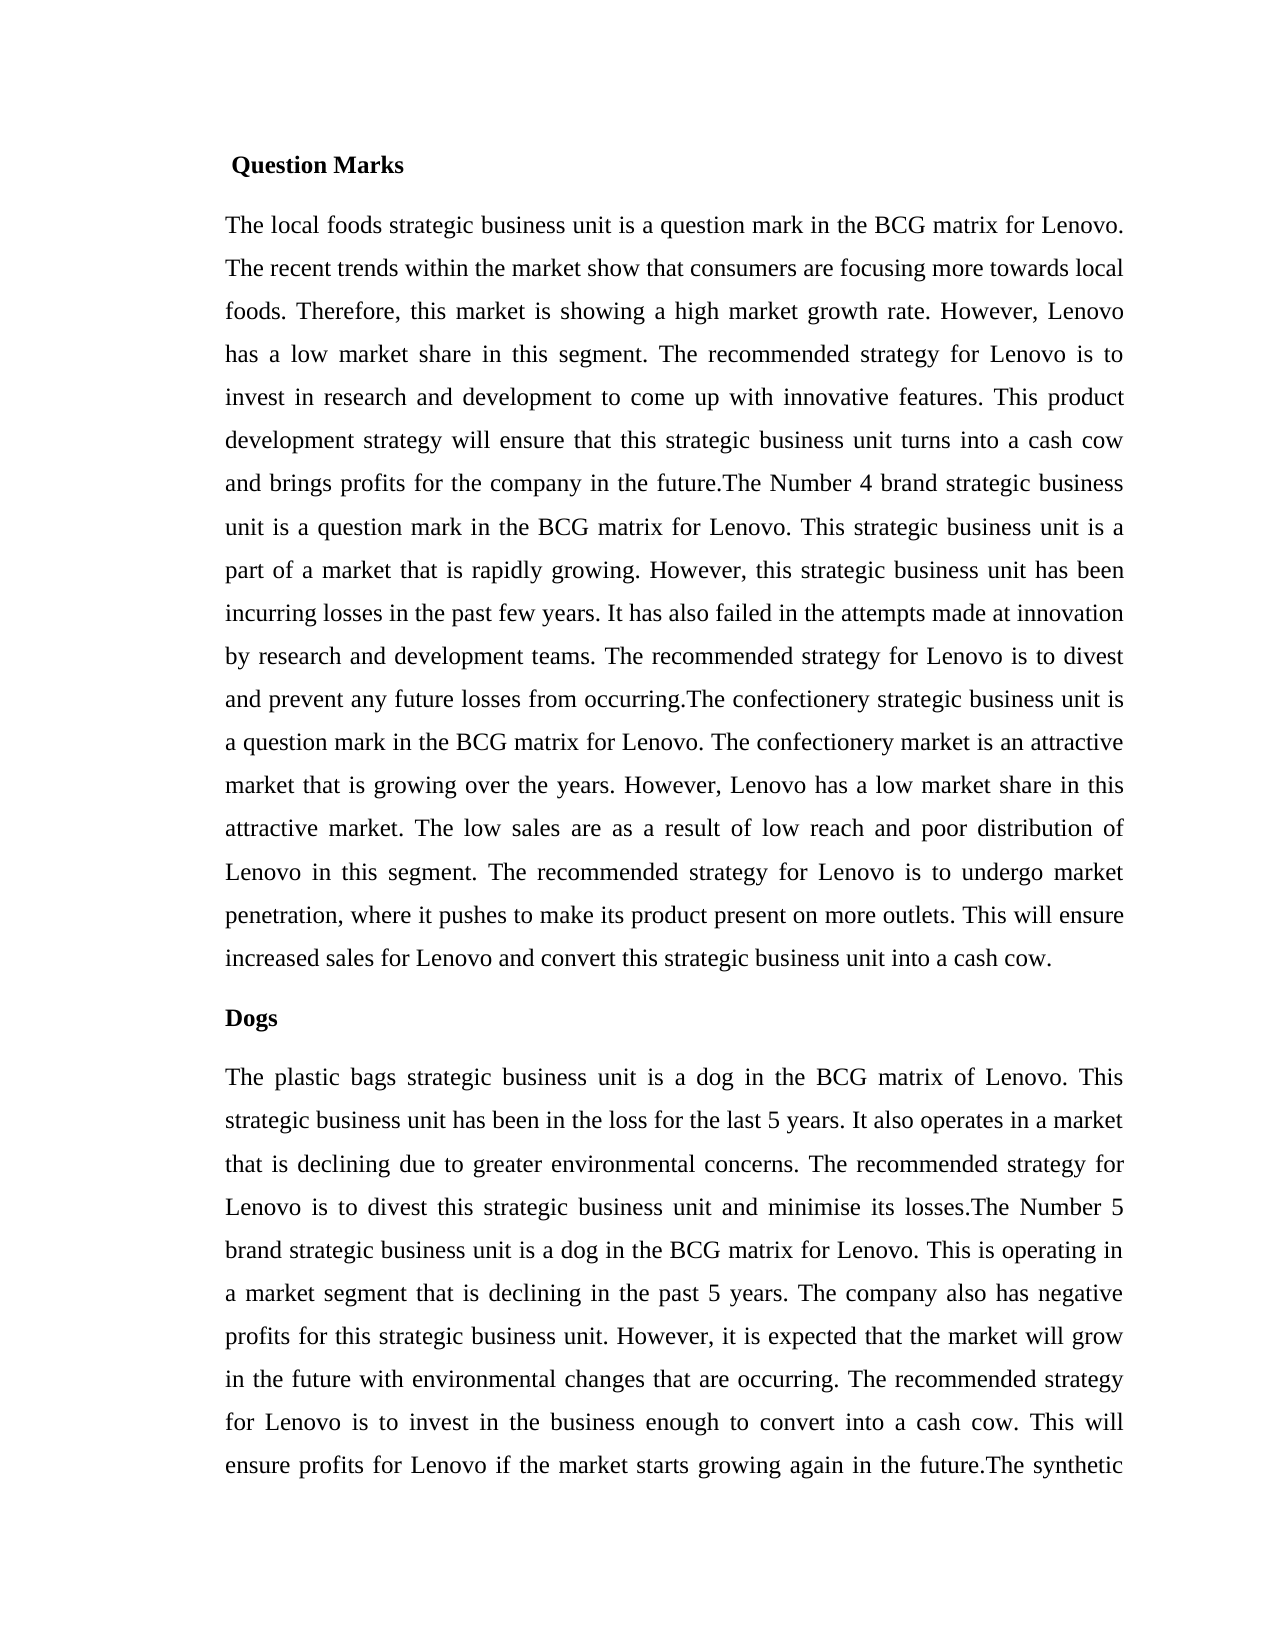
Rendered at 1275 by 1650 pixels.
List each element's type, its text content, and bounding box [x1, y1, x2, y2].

text Dogs [225, 1003, 1125, 1031]
text The local foods strategic business unit is a question mark in the BCG matrix for Lenovo. The recent trends within the market show that consumers are focusing more towards local foods. Therefore, this market is showing a high market growth rate. However, Lenovo has a low market share in this segment. The recommended strategy for Lenovo is to invest in research and development to come up with innovative features. This product development strategy will ensure that this strategic business unit turns into a cash cow and brings profits for the company in the future.The Number 4 brand strategic business unit is a question mark in the BCG matrix for Lenovo. This strategic business unit is a part of a market that is rapidly growing. However, this strategic business unit has been incurring losses in the past few years. It has also failed in the attempts made at innovation by research and development teams. The recommended strategy for Lenovo is to divest and prevent any future losses from occurring.The confectionery strategic business unit is a question mark in the BCG matrix for Lenovo. The confectionery market is an attractive market that is growing over the years. However, Lenovo has a low market share in this attractive market. The low sales are as a result of low reach and poor distribution of Lenovo in this segment. The recommended strategy for Lenovo is to undergo market penetration, where it pushes to make its product present on more outlets. This will ensure increased sales for Lenovo and convert this strategic business unit into a cash cow. [225, 210, 1125, 972]
text Question Marks [225, 150, 1125, 179]
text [225, 1062, 1125, 1479]
